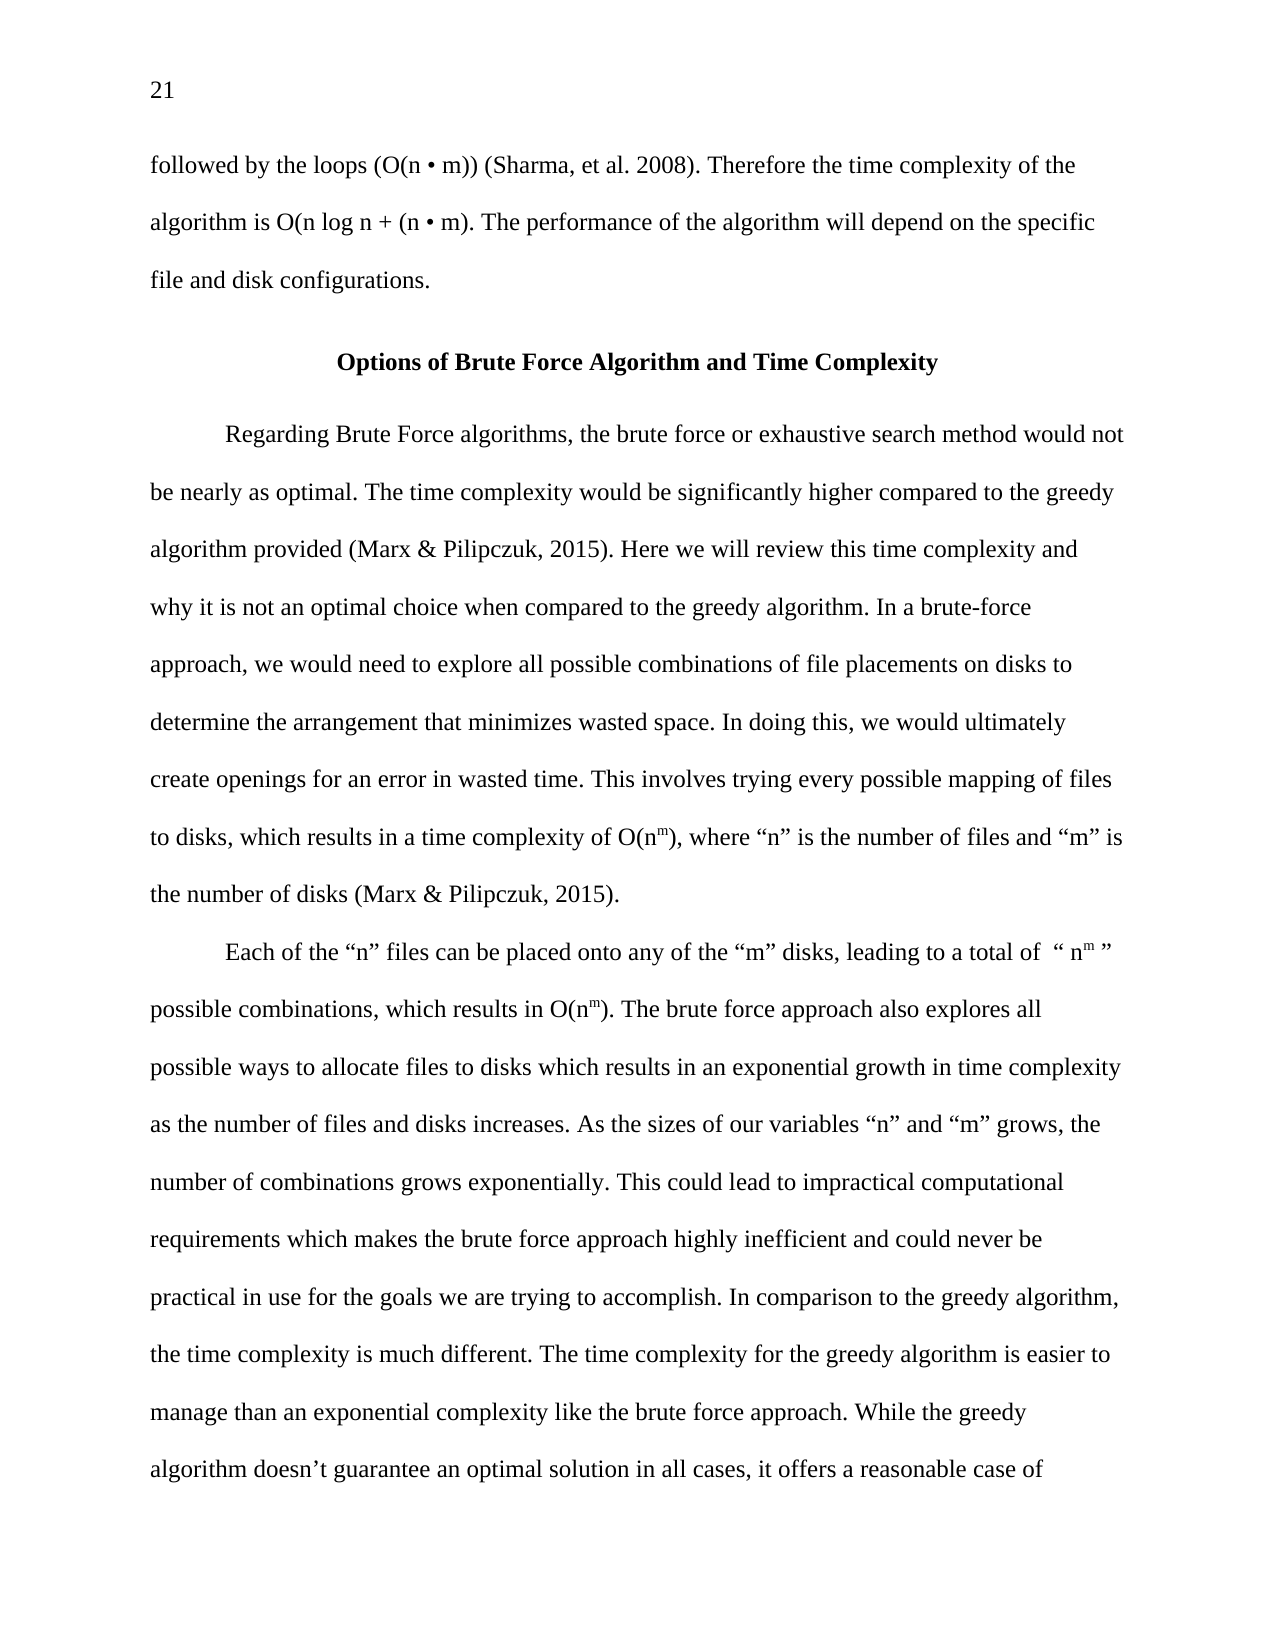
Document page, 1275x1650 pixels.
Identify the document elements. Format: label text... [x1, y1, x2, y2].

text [150, 150, 1125, 294]
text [150, 937, 1125, 1483]
subtitle Options of Brute Force Algorithm and Time Complexity [150, 347, 1125, 376]
text Regarding Brute Force algorithms, the brute force or exhaustive search method would not be nearly as optimal. The time complexity would be significantly higher compared to the greedy algorithm provided (Marx & Pilipczuk, 2015). Here we will review this time complexity and why it is not an optimal choice when compared to the greedy algorithm. In a brute-force approach, we would need to explore all possible combinations of file placements on disks to determine the arrangement that minimizes wasted space. In doing this, we would ultimately create openings for an error in wasted time. This involves trying every possible mapping of files to disks, which results in a time complexity of O(nm), where “n” is the number of files and “m” is the number of disks (Marx & Pilipczuk, 2015). [150, 419, 1125, 908]
